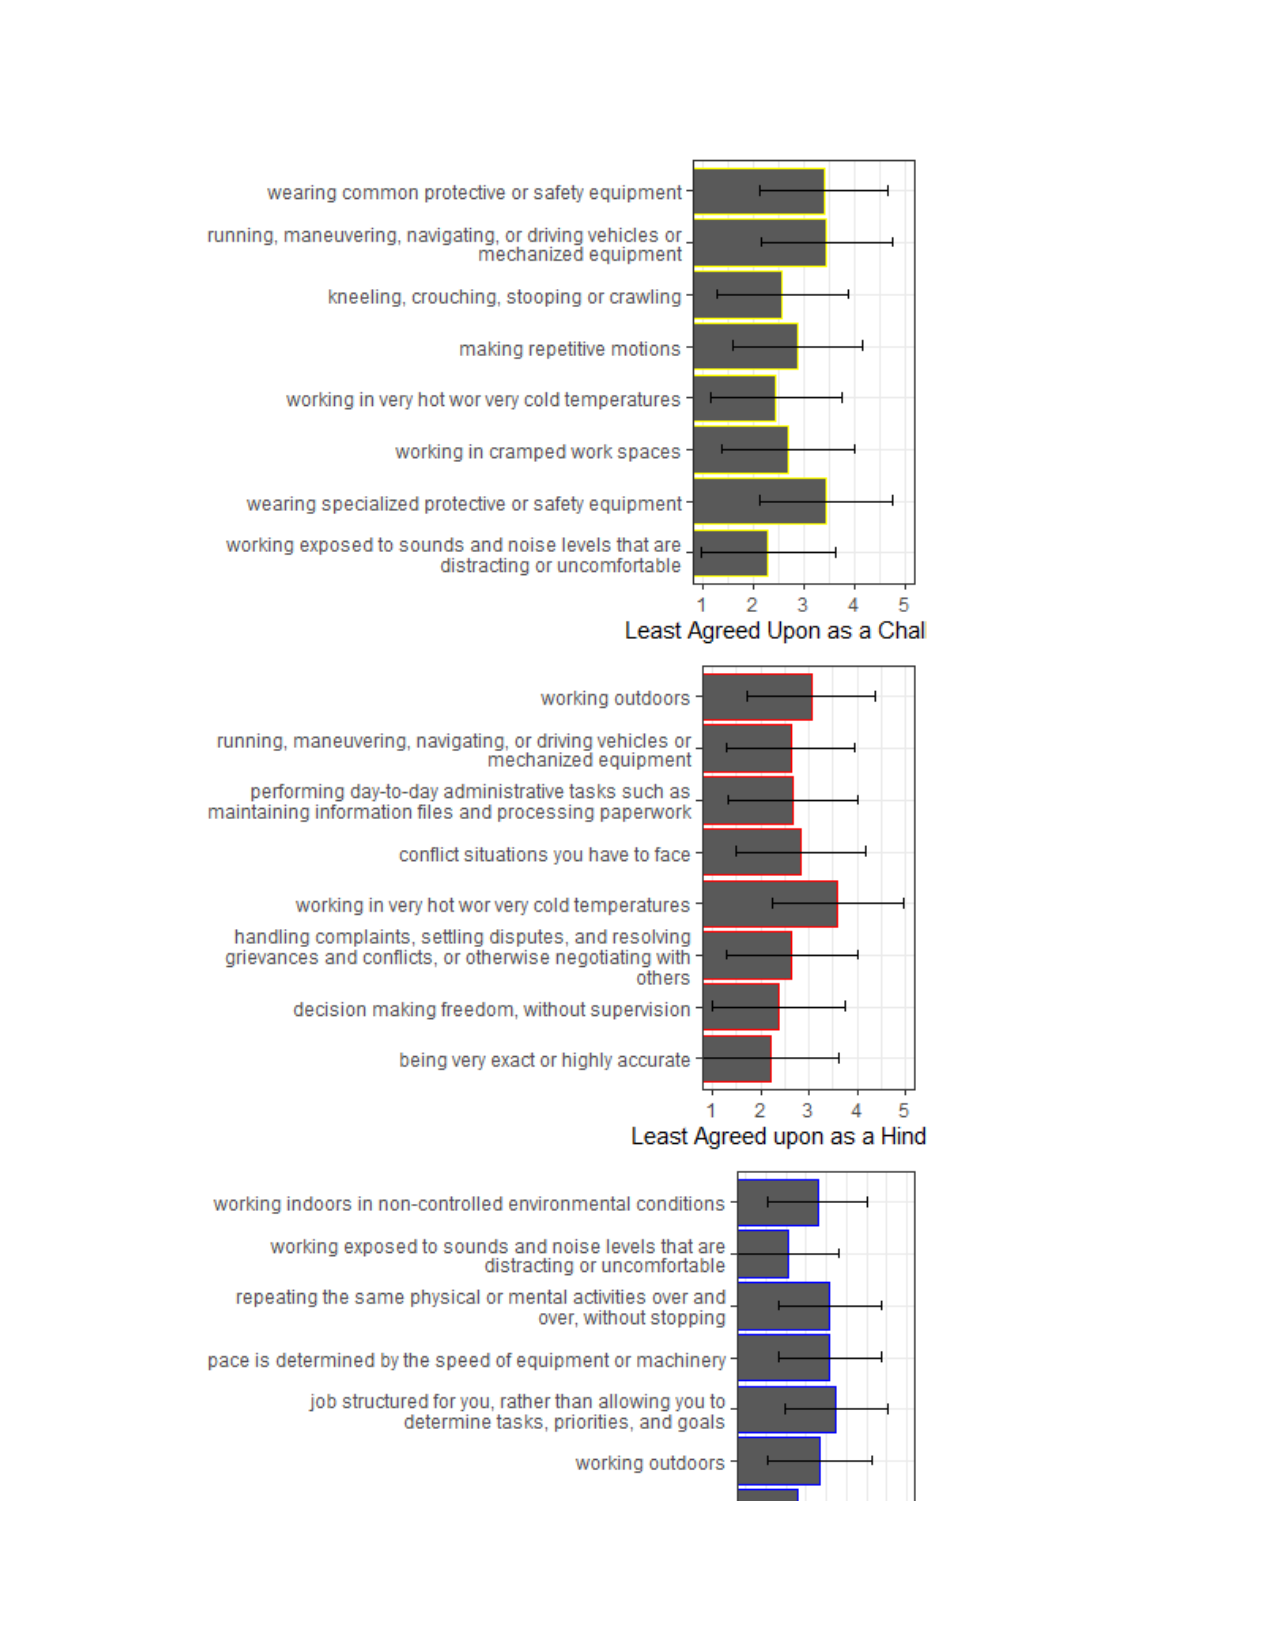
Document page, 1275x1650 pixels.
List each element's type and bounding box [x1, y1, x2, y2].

picture [168, 150, 927, 1501]
